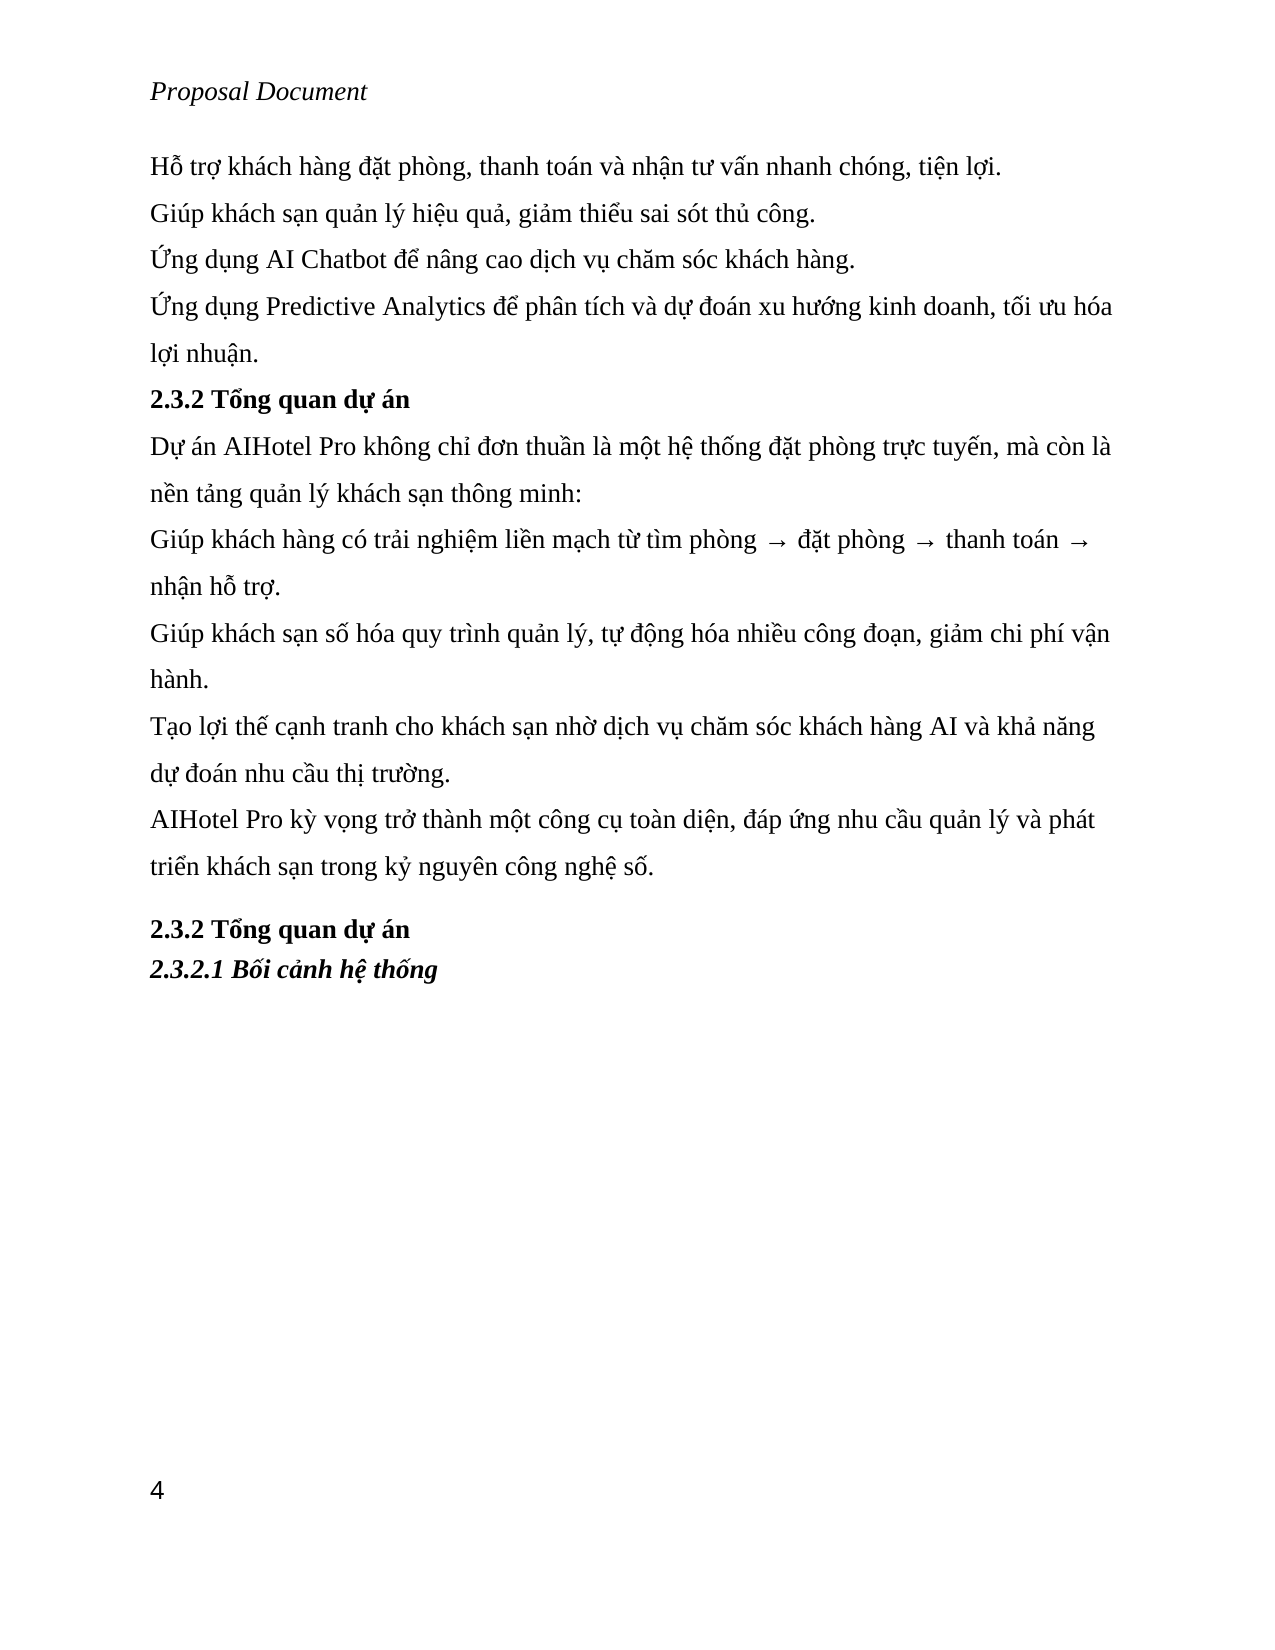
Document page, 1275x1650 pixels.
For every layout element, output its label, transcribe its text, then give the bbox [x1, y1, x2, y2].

text Hỗ trợ khách hàng đặt phòng, thanh toán và nhận tư vấn nhanh chóng, tiện lợi. [150, 150, 1125, 181]
text Giúp khách hàng có trải nghiệm liền mạch từ tìm phòng → đặt phòng → thanh toán → nhận hỗ trợ. [150, 523, 1125, 601]
text AIHotel Pro kỳ vọng trở thành một công cụ toàn diện, đáp ứng nhu cầu quản lý và phát triển khách sạn trong kỷ nguyên công nghệ số. [150, 803, 1125, 881]
text 2.3.2 Tổng quan dự án [150, 383, 1125, 414]
text Dự án AIHotel Pro không chỉ đơn thuần là một hệ thống đặt phòng trực tuyến, mà còn là nền tảng quản lý khách sạn thông minh: [150, 430, 1125, 508]
text Giúp khách sạn số hóa quy trình quản lý, tự động hóa nhiều công đoạn, giảm chi phí vận hành. [150, 617, 1125, 694]
text Giúp khách sạn quản lý hiệu quả, giảm thiểu sai sót thủ công. [150, 197, 1125, 228]
text Ứng dụng AI Chatbot để nâng cao dịch vụ chăm sóc khách hàng. [150, 243, 1125, 274]
text Ứng dụng Predictive Analytics để phân tích và dự đoán xu hướng kinh doanh, tối ưu hóa lợi nhuận. [150, 290, 1125, 368]
text 2.3.2.1 Bối cảnh hệ thống [150, 953, 1125, 984]
subtitle 2.3.2 Tổng quan dự án [150, 913, 1125, 944]
text Tạo lợi thế cạnh tranh cho khách sạn nhờ dịch vụ chăm sóc khách hàng AI và khả năng dự đoán nhu cầu thị trường. [150, 710, 1125, 788]
